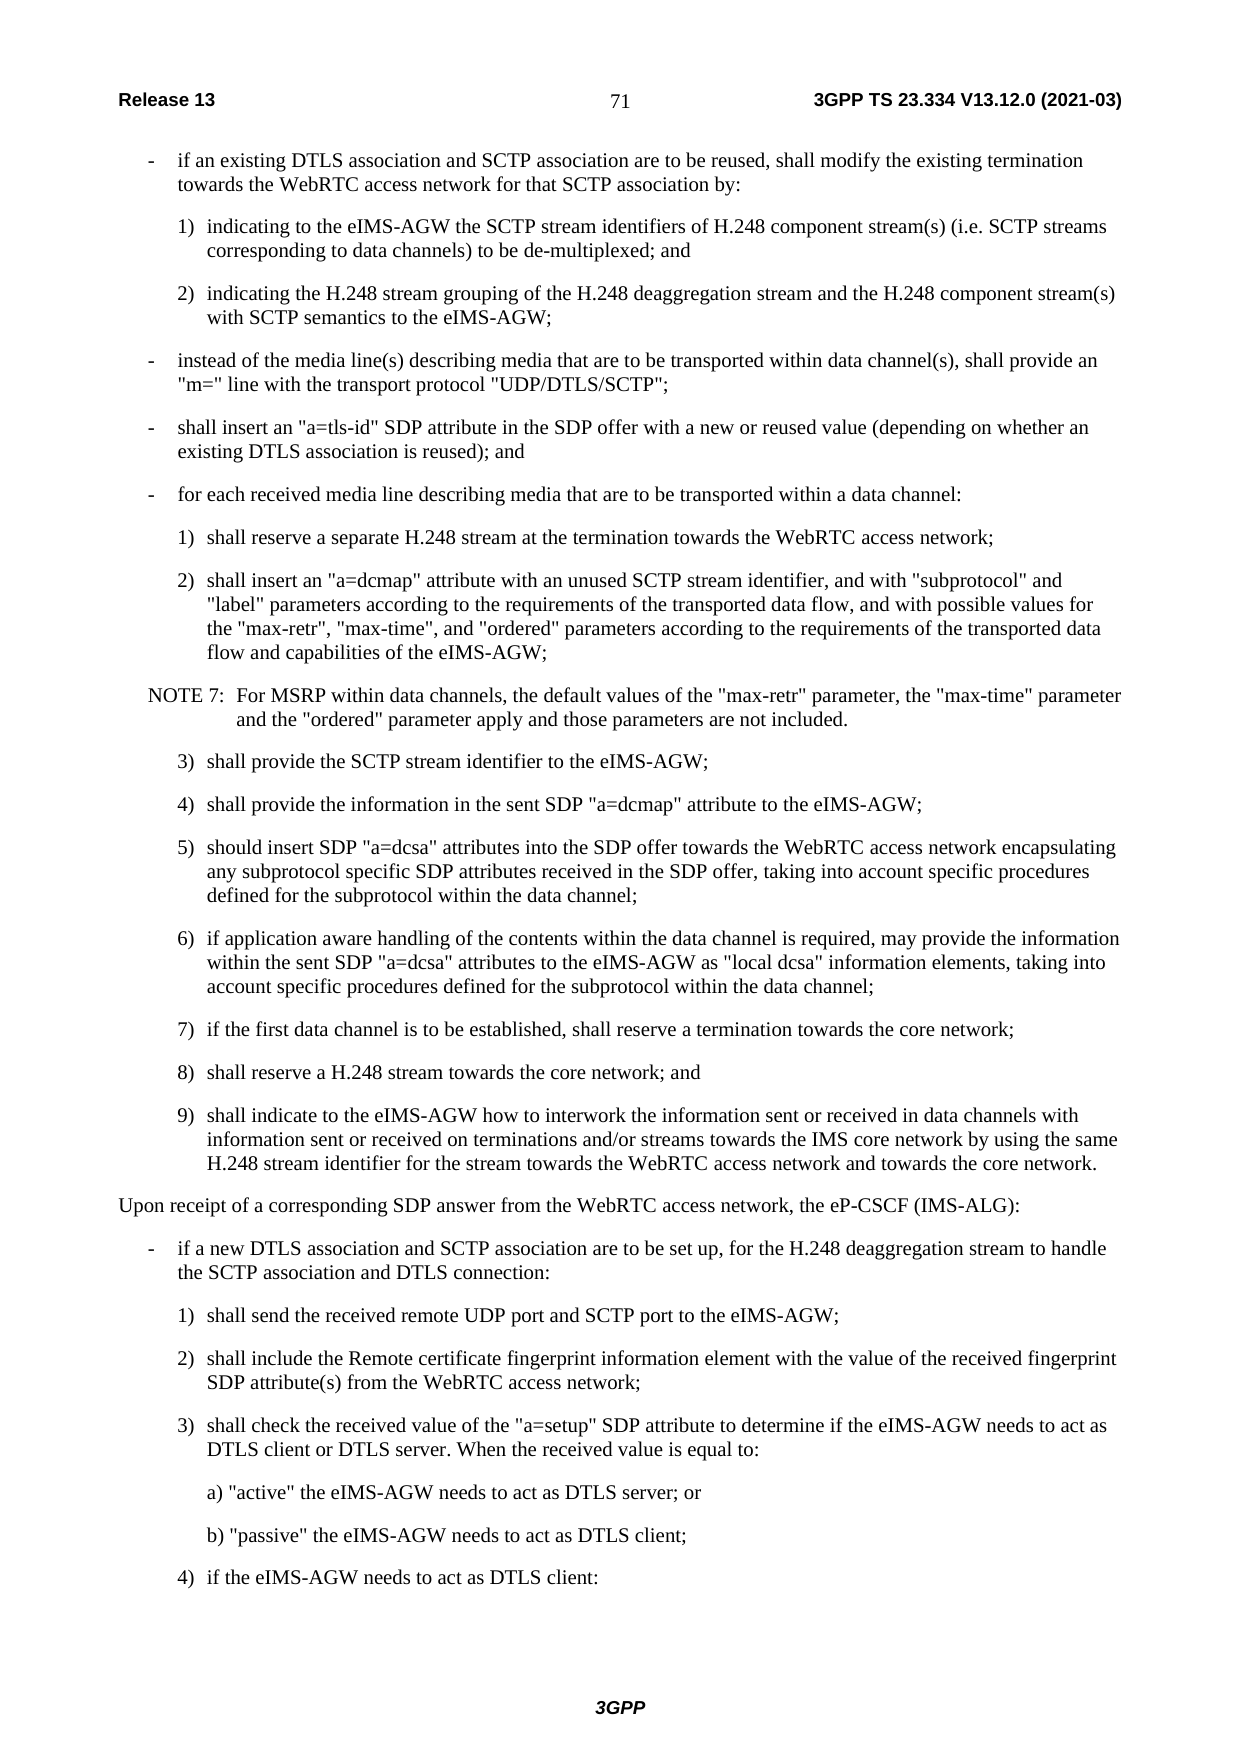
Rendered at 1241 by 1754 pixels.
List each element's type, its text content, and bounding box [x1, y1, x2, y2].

text - if a new DTLS association and SCTP association are to be set up, for the H.248 deaggregation stream to handle the SCTP association and DTLS connection: [148, 1236, 1122, 1284]
text 2) indicating the H.248 stream grouping of the H.248 deaggregation stream and the H.248 component stream(s) with SCTP semantics to the eIMS-AGW; [177, 281, 1122, 329]
text 2) shall insert an "a=dcmap" attribute with an unused SCTP stream identifier, and with "subprotocol" and "label" parameters according to the requirements of the transported data flow, and with possible values for the "max-retr", "max-time", and "ordered" parameters according to the requirements of the transported data flow and capabilities of the eIMS-AGW; [177, 567, 1122, 664]
text 2) shall include the Remote certificate fingerprint information element with the value of the received fingerprint SDP attribute(s) from the WebRTC access network; [177, 1346, 1122, 1394]
text 1) indicating to the eIMS-AGW the SCTP stream identifiers of H.248 component stream(s) (i.e. SCTP streams corresponding to data channels) to be de-multiplexed; and [177, 214, 1122, 262]
text - shall insert an "a=tls-id" SDP attribute in the SDP offer with a new or reused value (depending on whether an existing DTLS association is reused); and [148, 415, 1122, 463]
text 4) if the eIMS-AGW needs to act as DTLS client: [177, 1565, 1122, 1589]
text - instead of the media line(s) describing media that are to be transported within data channel(s), shall provide an "m=" line with the transport protocol "UDP/DTLS/SCTP"; [148, 348, 1122, 396]
text b) "passive" the eIMS-AGW needs to act as DTLS client; [207, 1522, 1122, 1547]
text 1) shall send the received remote UDP port and SCTP port to the eIMS-AGW; [177, 1303, 1122, 1327]
text 5) should insert SDP "a=dcsa" attributes into the SDP offer towards the WebRTC access network encapsulating any subprotocol specific SDP attributes received in the SDP offer, taking into account specific procedures defined for the subprotocol within the data channel; [177, 835, 1122, 907]
text 1) shall reserve a separate H.248 stream at the termination towards the WebRTC access network; [177, 525, 1122, 549]
text 9) shall indicate to the eIMS-AGW how to interwork the information sent or received in data channels with information sent or received on terminations and/or streams towards the IMS core network by using the same H.248 stream identifier for the stream towards the WebRTC access network and towards the core network. [177, 1102, 1122, 1175]
text 3) shall check the received value of the "a=setup" SDP attribute to determine if the eIMS-AGW needs to act as DTLS client or DTLS server. When the received value is equal to: [177, 1413, 1122, 1461]
text 4) shall provide the information in the sent SDP "a=dcmap" attribute to the eIMS-AGW; [177, 792, 1122, 816]
text 7) if the first data channel is to be established, shall reserve a termination towards the core network; [177, 1017, 1122, 1041]
text 6) if application aware handling of the contents within the data channel is required, may provide the information within the sent SDP "a=dcsa" attributes to the eIMS-AGW as "local dcsa" information elements, taking into account specific procedures defined for the subprotocol within the data channel; [177, 926, 1122, 998]
text NOTE 7: For MSRP within data channels, the default values of the "max-retr" parameter, the "max-time" parameter and the "ordered" parameter apply and those parameters are not included. [148, 682, 1122, 731]
text - for each received media line describing media that are to be transported within a data channel: [148, 482, 1122, 506]
text a) "active" the eIMS-AGW needs to act as DTLS server; or [207, 1480, 1122, 1504]
text Upon receipt of a corresponding SDP answer from the WebRTC access network, the eP-CSCF (IMS-ALG): [118, 1193, 1122, 1217]
text - if an existing DTLS association and SCTP association are to be reused, shall modify the existing termination towards the WebRTC access network for that SCTP association by: [148, 147, 1122, 196]
text 3) shall provide the SCTP stream identifier to the eIMS-AGW; [177, 749, 1122, 773]
text 8) shall reserve a H.248 stream towards the core network; and [177, 1060, 1122, 1084]
